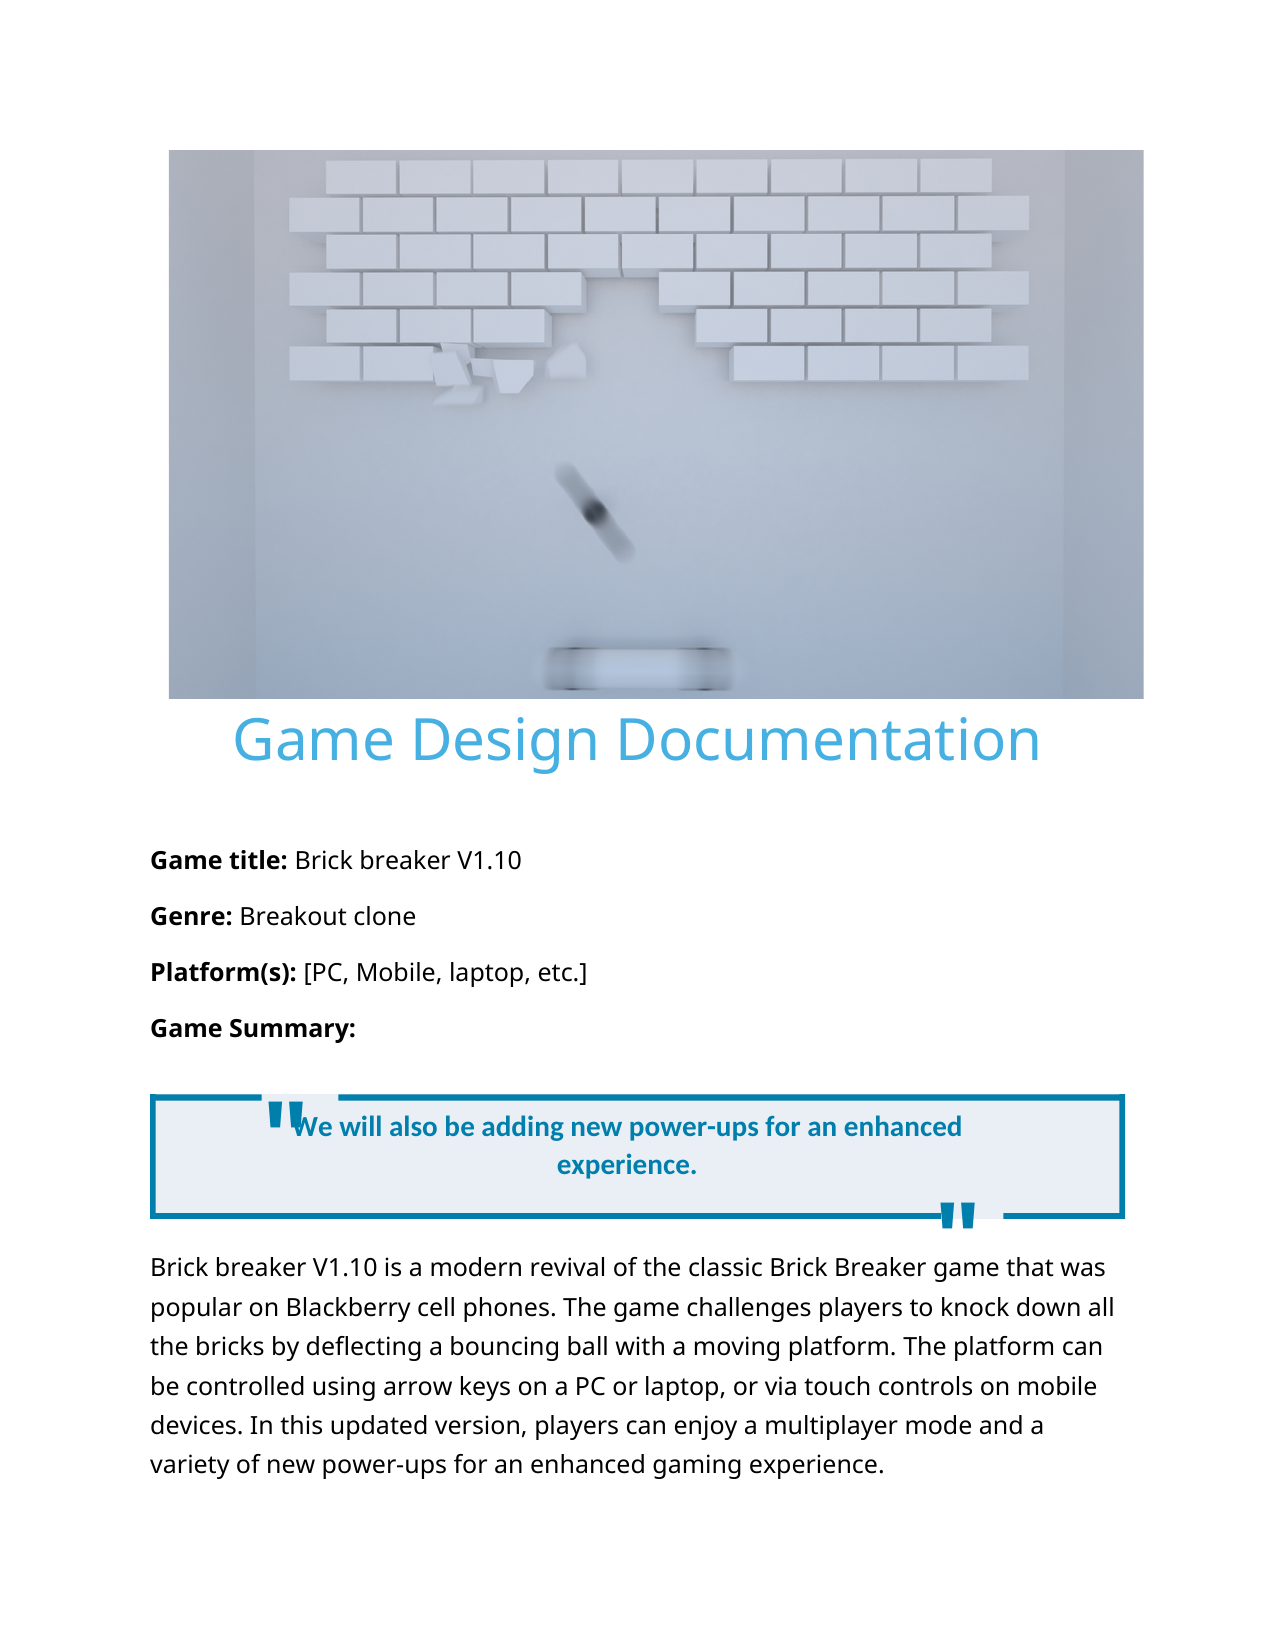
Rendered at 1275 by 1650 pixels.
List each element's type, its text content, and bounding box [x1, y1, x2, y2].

title Game Design Documentation [150, 698, 1125, 778]
text Platform(s): [PC, Mobile, laptop, etc.] [150, 955, 1125, 989]
text Game title: Brick breaker V1.10 [150, 842, 1125, 876]
text Genre: Breakout clone [150, 898, 1125, 933]
text Game Summary: [150, 1011, 1125, 1045]
text Brick breaker V1.10 is a modern revival of the classic Brick Breaker game that was popular on Blackberry cell phones. The game challenges players to knock down all the bricks by deflecting a bouncing ball with a moving platform. The platform can be controlled using arrow keys on a PC or laptop, or via touch controls on mobile devices. In this updated version, players can enjoy a multiplayer mode and a variety of new power-ups for an enhanced gaming experience. [150, 1250, 1125, 1481]
